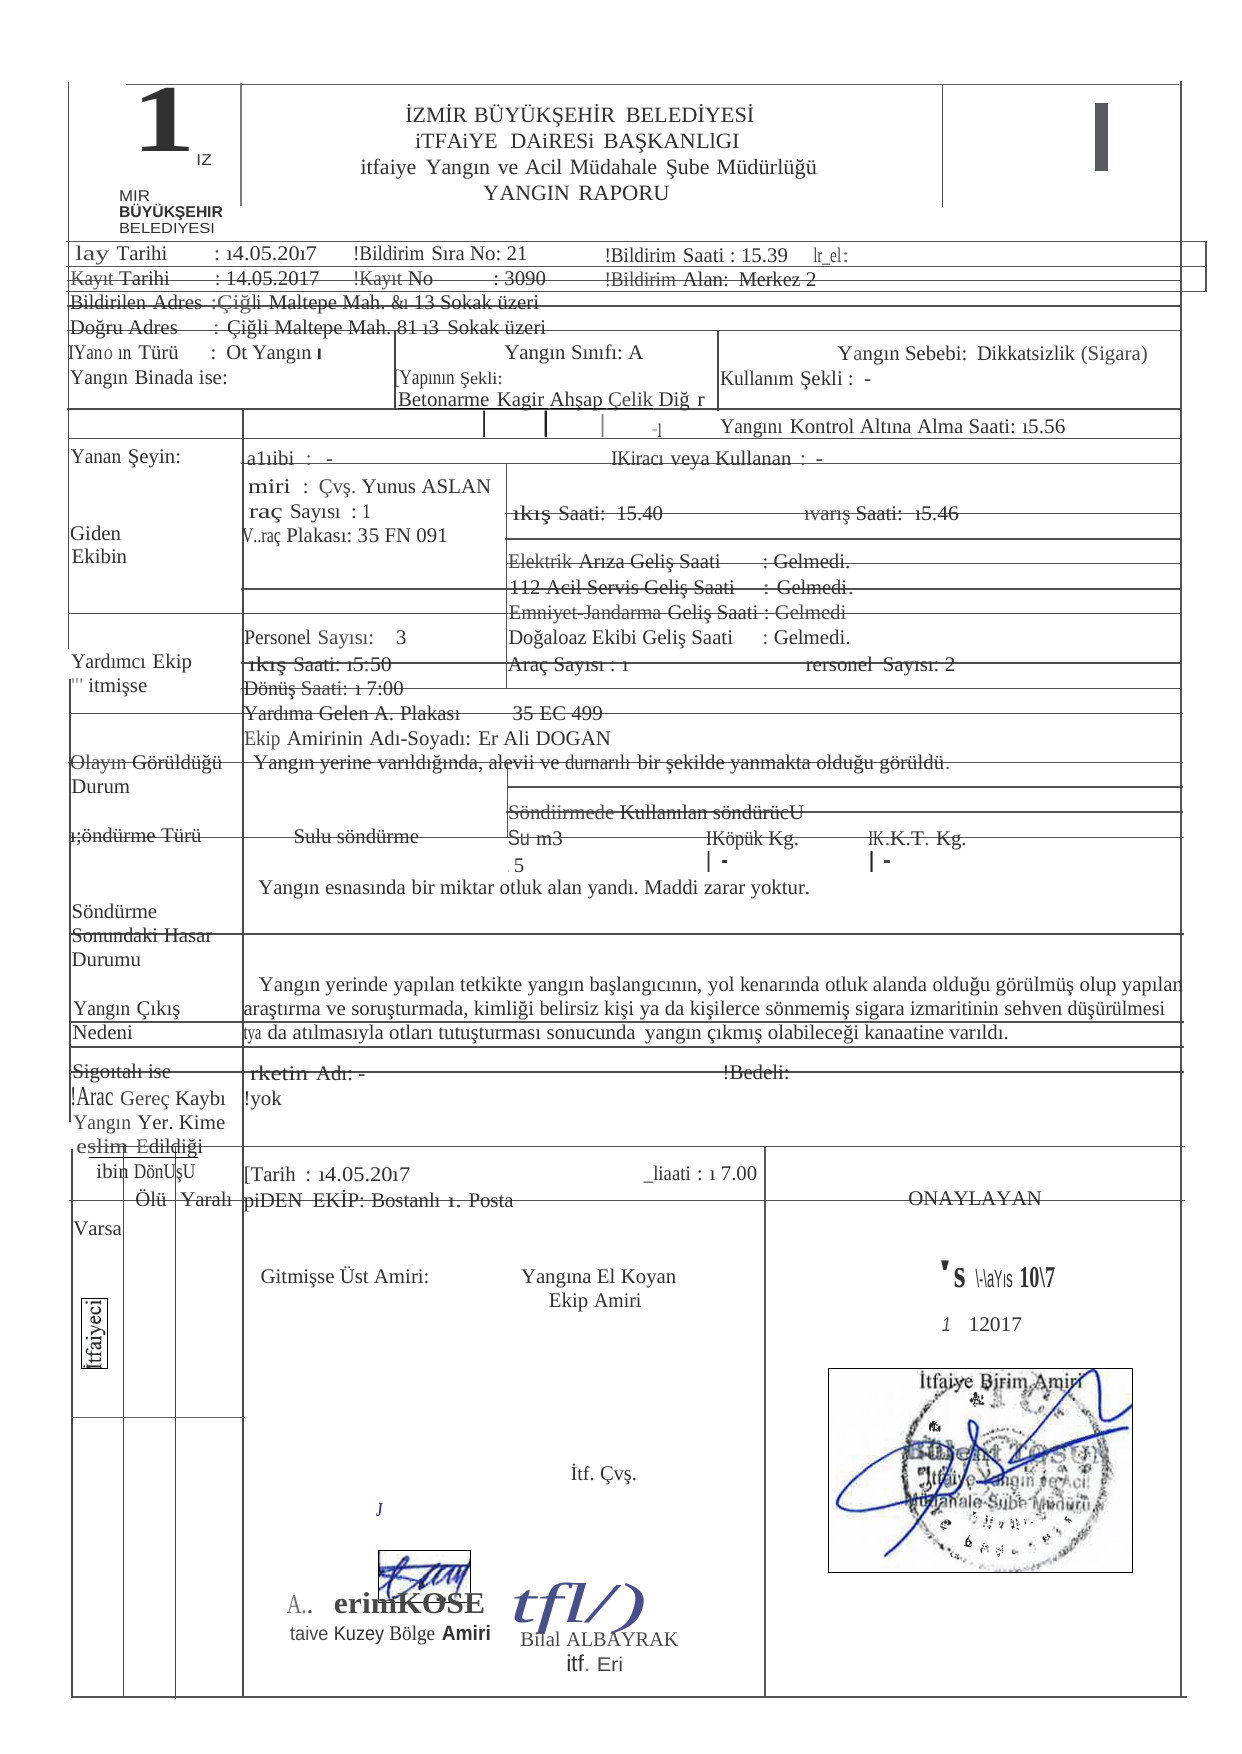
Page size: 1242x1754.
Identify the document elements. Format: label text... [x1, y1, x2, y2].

text IYano ın Türü : Ot Yangın ı Yangın Sınıfı: A Yangın Sebebi: Dikkatsizlik (Sigara) [68, 341, 1196, 364]
text !Arac Gereç Kaybı [70, 1083, 228, 1111]
text İtf. Çvş. [565, 1461, 643, 1485]
text ı;öndürme Türü [70, 823, 207, 847]
text Nedeni [72, 1020, 226, 1044]
picture [829, 1369, 1132, 1570]
text V..raç Plakası: 35 FN 091 [242, 523, 455, 547]
text ıkış Saati: ı5:50 [248, 652, 403, 676]
text "' itmişse [71, 673, 193, 697]
text raç Sayısı : 1 [249, 499, 450, 523]
text miri : Çvş. Yunus ASLAN [248, 473, 1196, 497]
text itfaiye Yangın ve Acil Müdahale Şube Müdürlüğü [360, 154, 1196, 179]
text a1ıibi : - IKiracı veya Kullanan : - [247, 447, 1196, 469]
text piDEN EKİP: Bostanlı ı. Posta ONAYLAYAN [243, 1186, 1196, 1212]
text _liaati : ı 7.00 [644, 1161, 1196, 1185]
text taive Kuzey Bölge Amiri [290, 1621, 497, 1645]
text Doğru Adres : Çiğli Maltepe Mah. 81 ı3 Sokak üzeri [69, 315, 1196, 339]
text 1IZ MIR BÜYÜKŞEHIR BELEDIYESI [119, 75, 241, 237]
text Ekip Amiri [54, 1288, 641, 1312]
text Yangın yerine varıldığında, alevii ve durnarılı bir şekilde yanmakta olduğu görüldü. [253, 750, 1196, 774]
text Yangın Çıkış [73, 995, 226, 1019]
text iTFAiYE DAiRESi BAŞKANLlGI [408, 128, 747, 153]
text !yok [243, 1086, 1196, 1110]
text Elektrik Arıza Geliş Saati : Gelmedi. [508, 549, 1196, 573]
text Varsa [73, 1215, 126, 1239]
text [Tarih : ı4.05.20ı7 [243, 1162, 418, 1185]
text Personel Sayısı: 3 Doğaloaz Ekibi Geliş Saati : Gelmedi. [244, 625, 1196, 648]
text eslim Edildiği [76, 1134, 226, 1158]
text Yangın esnasında bir miktar otluk alan yandı. Maddi zarar yoktur. [258, 878, 1196, 899]
text YANGIN RAPORU [477, 180, 675, 205]
text 's \-\aYıs 10\7 [938, 1249, 1196, 1296]
text Sulu söndürme [293, 824, 426, 848]
text Araç Sayısı : ı rersonel Sayısı: 2 [508, 652, 1196, 676]
text Betonarme Kagir Ahşap Çelik Diğ r [398, 389, 711, 407]
text Gitmişse Üst Amiri: Yangına El Koyan [260, 1264, 683, 1288]
text Ekip Amirinin Adı-Soyadı: Er Ali DOGAN [244, 725, 1196, 749]
text Ölü Yaralı [135, 1187, 237, 1211]
text 1 12017 [942, 1311, 1196, 1335]
text Bilal ALBAYRAK [514, 1633, 684, 1652]
text Yardıma Gelen A. Plakası 35 EC 499 [244, 701, 1196, 724]
picture [379, 1551, 470, 1586]
text . 5 ı - ı - [508, 844, 1196, 877]
text Dönüş Saati: ı 7:00 [243, 676, 408, 699]
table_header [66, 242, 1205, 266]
text tfl/) [510, 1570, 1196, 1633]
text ı -ı [54, 407, 661, 447]
picture [82, 1312, 107, 1368]
text J [54, 1498, 382, 1521]
text Ekibin [71, 545, 131, 568]
text Olayın Görüldüğü [70, 750, 227, 774]
text Yanan Şeyin: [71, 447, 187, 468]
text A.. erimKOSE [280, 1586, 492, 1620]
text Kullanım Şekli : - [720, 366, 1196, 390]
text ıkış Saati: 15.40 ıvarış Saati: ı5.46 [512, 501, 1196, 524]
text Yangını Kontrol Altına Alma Saati: ı5.56 [720, 414, 1196, 438]
text Söndiirmede Kullanılan söndürücU [508, 799, 1196, 823]
text 112 Acil Servis Geliş Saati : Gelmedi. Emniyet-Jandarma Geliş Saati : Gelmedi [509, 575, 859, 624]
text Durum [71, 774, 222, 798]
text Yangın Binada ise: [Yapının Şekli: [70, 364, 706, 389]
text Giden [70, 521, 126, 545]
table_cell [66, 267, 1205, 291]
text Söndürme Sonundaki Hasar Durumu [71, 899, 217, 971]
text Sigoıtalı ise [72, 1059, 226, 1083]
text İZMİR BÜYÜKŞEHİR BELEDİYESİ [398, 102, 762, 127]
text rketin Adı: - !Bedeli: [250, 1060, 1196, 1085]
text Bildirilen Adres :Çiğli Maltepe Mah. &ı 13 Sokak üzeri [70, 292, 1196, 314]
text ibin DönUşU [96, 1159, 202, 1183]
text Su m3 IKöpük Kg. IK.K.T. Kg. [508, 824, 1196, 844]
text itf. Eri [562, 1652, 627, 1676]
text Yangın Yer. Kime [73, 1111, 231, 1134]
text Yardımcı Ekip [71, 649, 199, 673]
text Yangın yerinde yapılan tetkikte yangın başlangıcının, yol kenarında otluk alanda olduğu görülmüş olup yapılan araştırma ve soruşturmada, kimliği belirsiz kişi ya da kişilerce sönmemiş sigara izmaritinin sehven düşürülmesi tya da atılmasıyla otları tutuşturması sonucunda yangın çıkmış olabileceği kanaatine varıldı. [243, 972, 1184, 1044]
